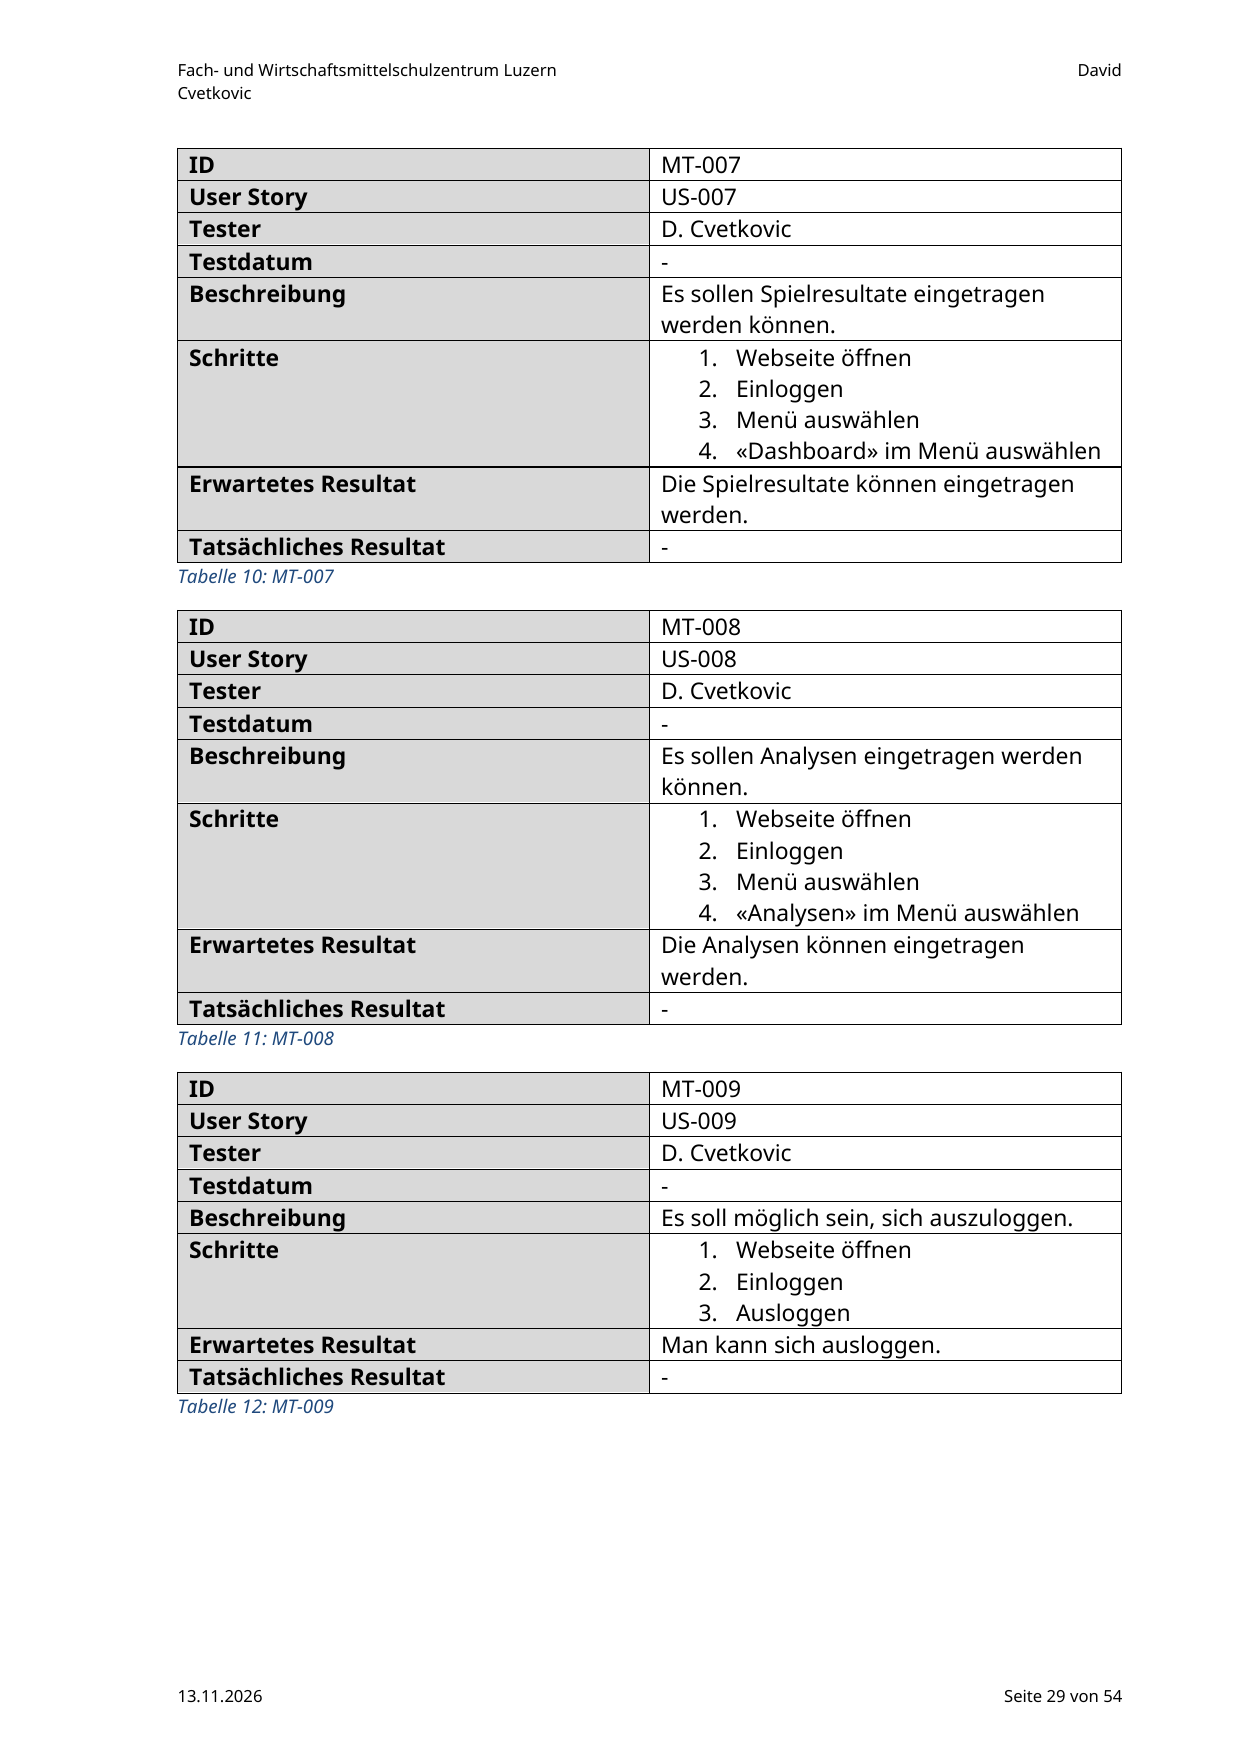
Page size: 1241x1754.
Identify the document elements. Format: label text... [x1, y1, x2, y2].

text Tabelle 11: MT-008 [177, 1025, 1122, 1051]
table_cell - [650, 993, 1121, 1024]
table_cell User Story [178, 1105, 649, 1136]
table_cell - [650, 1361, 1121, 1392]
text Tabelle 10: MT-007 [177, 563, 1122, 589]
table_cell Erwartetes Resultat [178, 930, 649, 992]
table_cell Tester [178, 213, 649, 244]
table_header MT-009 [650, 1073, 1121, 1104]
table_cell Beschreibung [178, 278, 649, 340]
table_cell Testdatum [178, 1170, 649, 1201]
table_cell US-008 [650, 643, 1121, 674]
table_cell Man kann sich ausloggen. [650, 1329, 1121, 1360]
table_header MT-008 [650, 611, 1121, 642]
table_cell Webseite öffnen Einloggen Ausloggen [650, 1234, 1121, 1328]
table_cell Tatsächliches Resultat [178, 531, 649, 562]
table_cell Erwartetes Resultat [178, 468, 649, 530]
table_cell Die Spielresultate können eingetragen werden. [650, 468, 1121, 530]
table_cell - [650, 531, 1121, 562]
table_cell Webseite öffnen Einloggen Menü auswählen «Dashboard» im Menü auswählen [650, 341, 1121, 466]
table_cell Beschreibung [178, 740, 649, 802]
table_cell Tester [178, 675, 649, 707]
table_cell US-007 [650, 181, 1121, 212]
table_cell Tatsächliches Resultat [178, 1361, 649, 1392]
table_cell - [650, 246, 1121, 277]
table_header ID [178, 611, 649, 642]
table_cell D. Cvetkovic [650, 675, 1121, 707]
table_cell Beschreibung [178, 1202, 649, 1233]
table_cell Webseite öffnen Einloggen Menü auswählen «Analysen» im Menü auswählen [650, 804, 1121, 928]
table_cell Schritte [178, 804, 649, 928]
table_cell Tatsächliches Resultat [178, 993, 649, 1024]
table_cell - [650, 1170, 1121, 1201]
table_header ID [178, 149, 649, 180]
table_cell US-009 [650, 1105, 1121, 1136]
table_cell Erwartetes Resultat [178, 1329, 649, 1360]
table_cell Es sollen Analysen eingetragen werden können. [650, 740, 1121, 802]
table_cell Die Analysen können eingetragen werden. [650, 930, 1121, 992]
table_cell Testdatum [178, 246, 649, 277]
table_cell User Story [178, 181, 649, 212]
table_header ID [178, 1073, 649, 1104]
table_cell D. Cvetkovic [650, 1137, 1121, 1168]
table_cell Es soll möglich sein, sich auszuloggen. [650, 1202, 1121, 1233]
table_cell - [650, 708, 1121, 739]
table_cell Schritte [178, 1234, 649, 1328]
table_cell Schritte [178, 341, 649, 466]
table_cell D. Cvetkovic [650, 213, 1121, 244]
table_header MT-007 [650, 149, 1121, 180]
table_cell Testdatum [178, 708, 649, 739]
table_cell Tester [178, 1137, 649, 1168]
table_cell Es sollen Spielresultate eingetragen werden können. [650, 278, 1121, 340]
text Tabelle 12: MT-009 [177, 1394, 1122, 1419]
table_cell User Story [178, 643, 649, 674]
